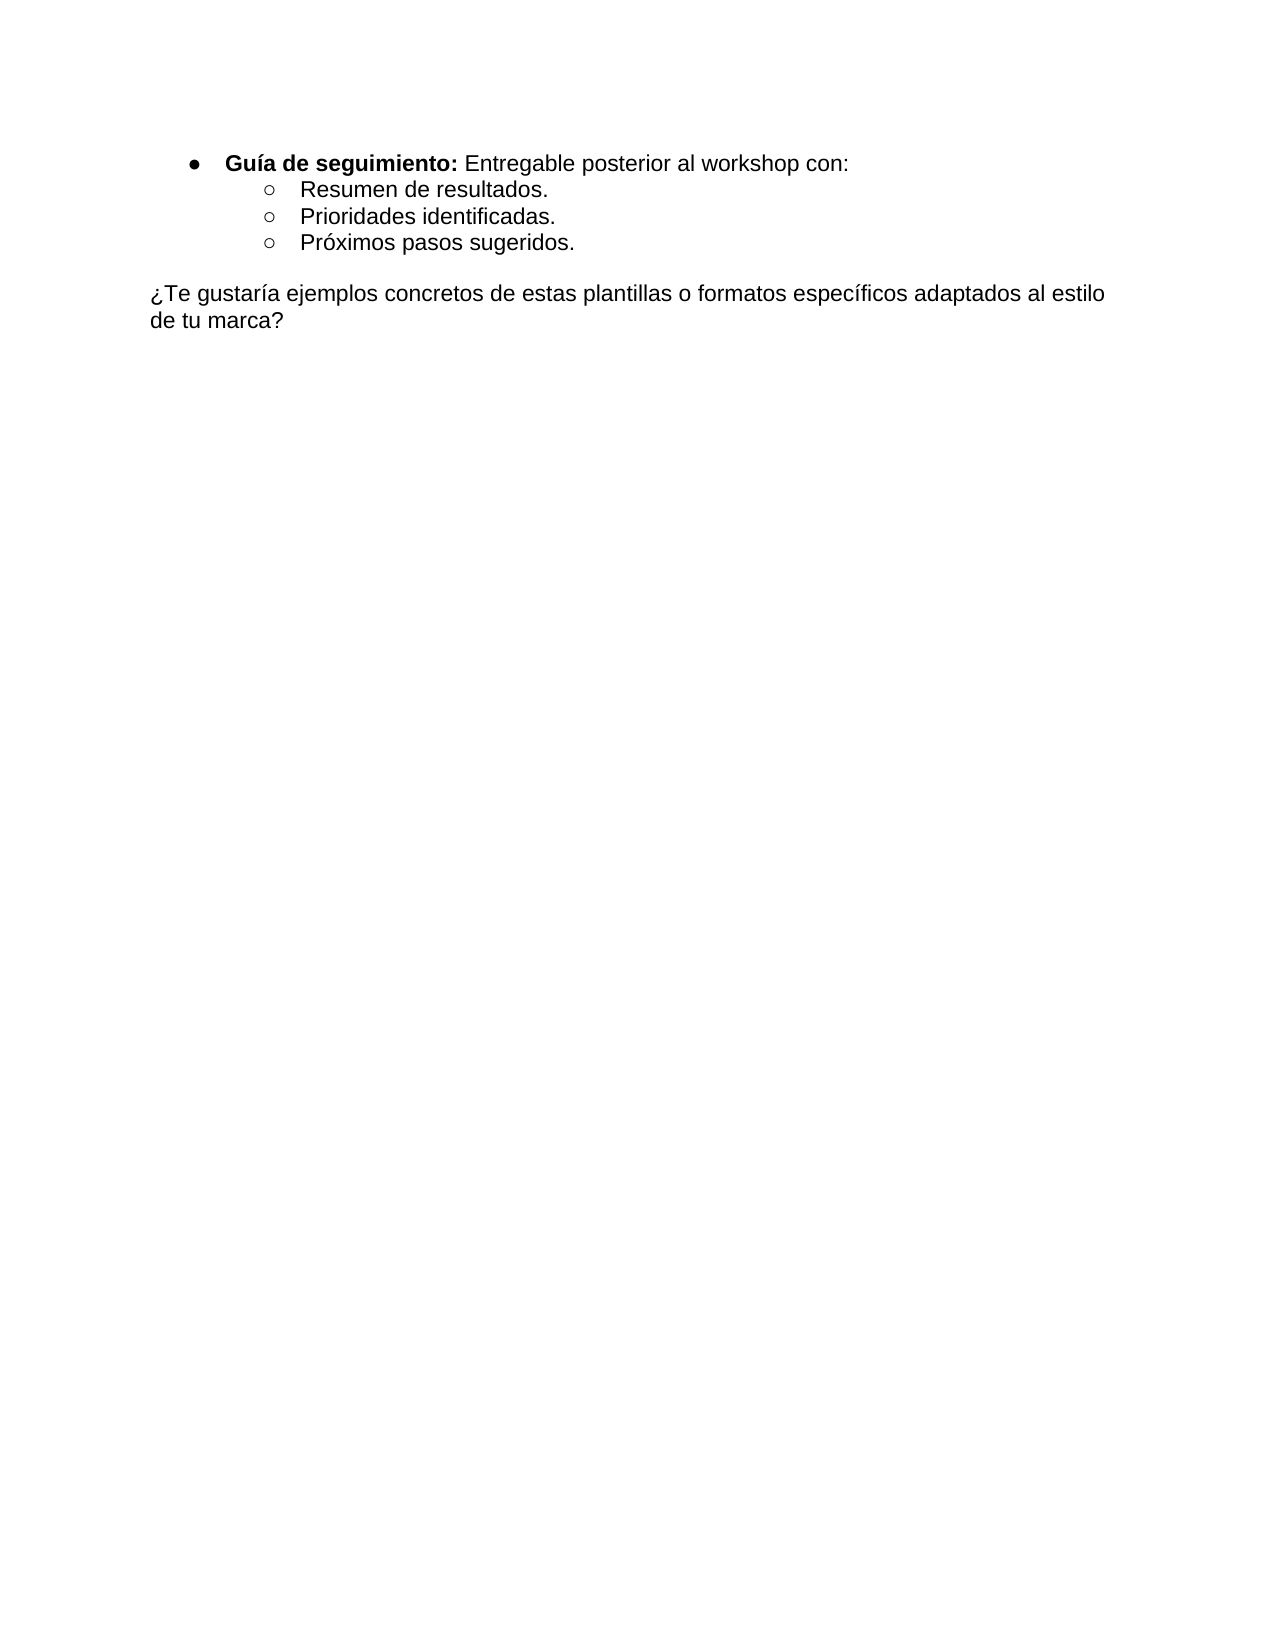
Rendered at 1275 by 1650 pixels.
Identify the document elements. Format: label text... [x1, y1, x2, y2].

list Guía de seguimiento: Entregable posterior al workshop con: [187, 150, 1125, 176]
text ¿Te gustaría ejemplos concretos de estas plantillas o formatos específicos adaptados al estilo de tu marca? [150, 280, 1125, 333]
list Prioridades identificadas. [262, 203, 1125, 229]
list Próximos pasos sugeridos. [262, 229, 1125, 255]
list Resumen de resultados. [262, 176, 1125, 203]
